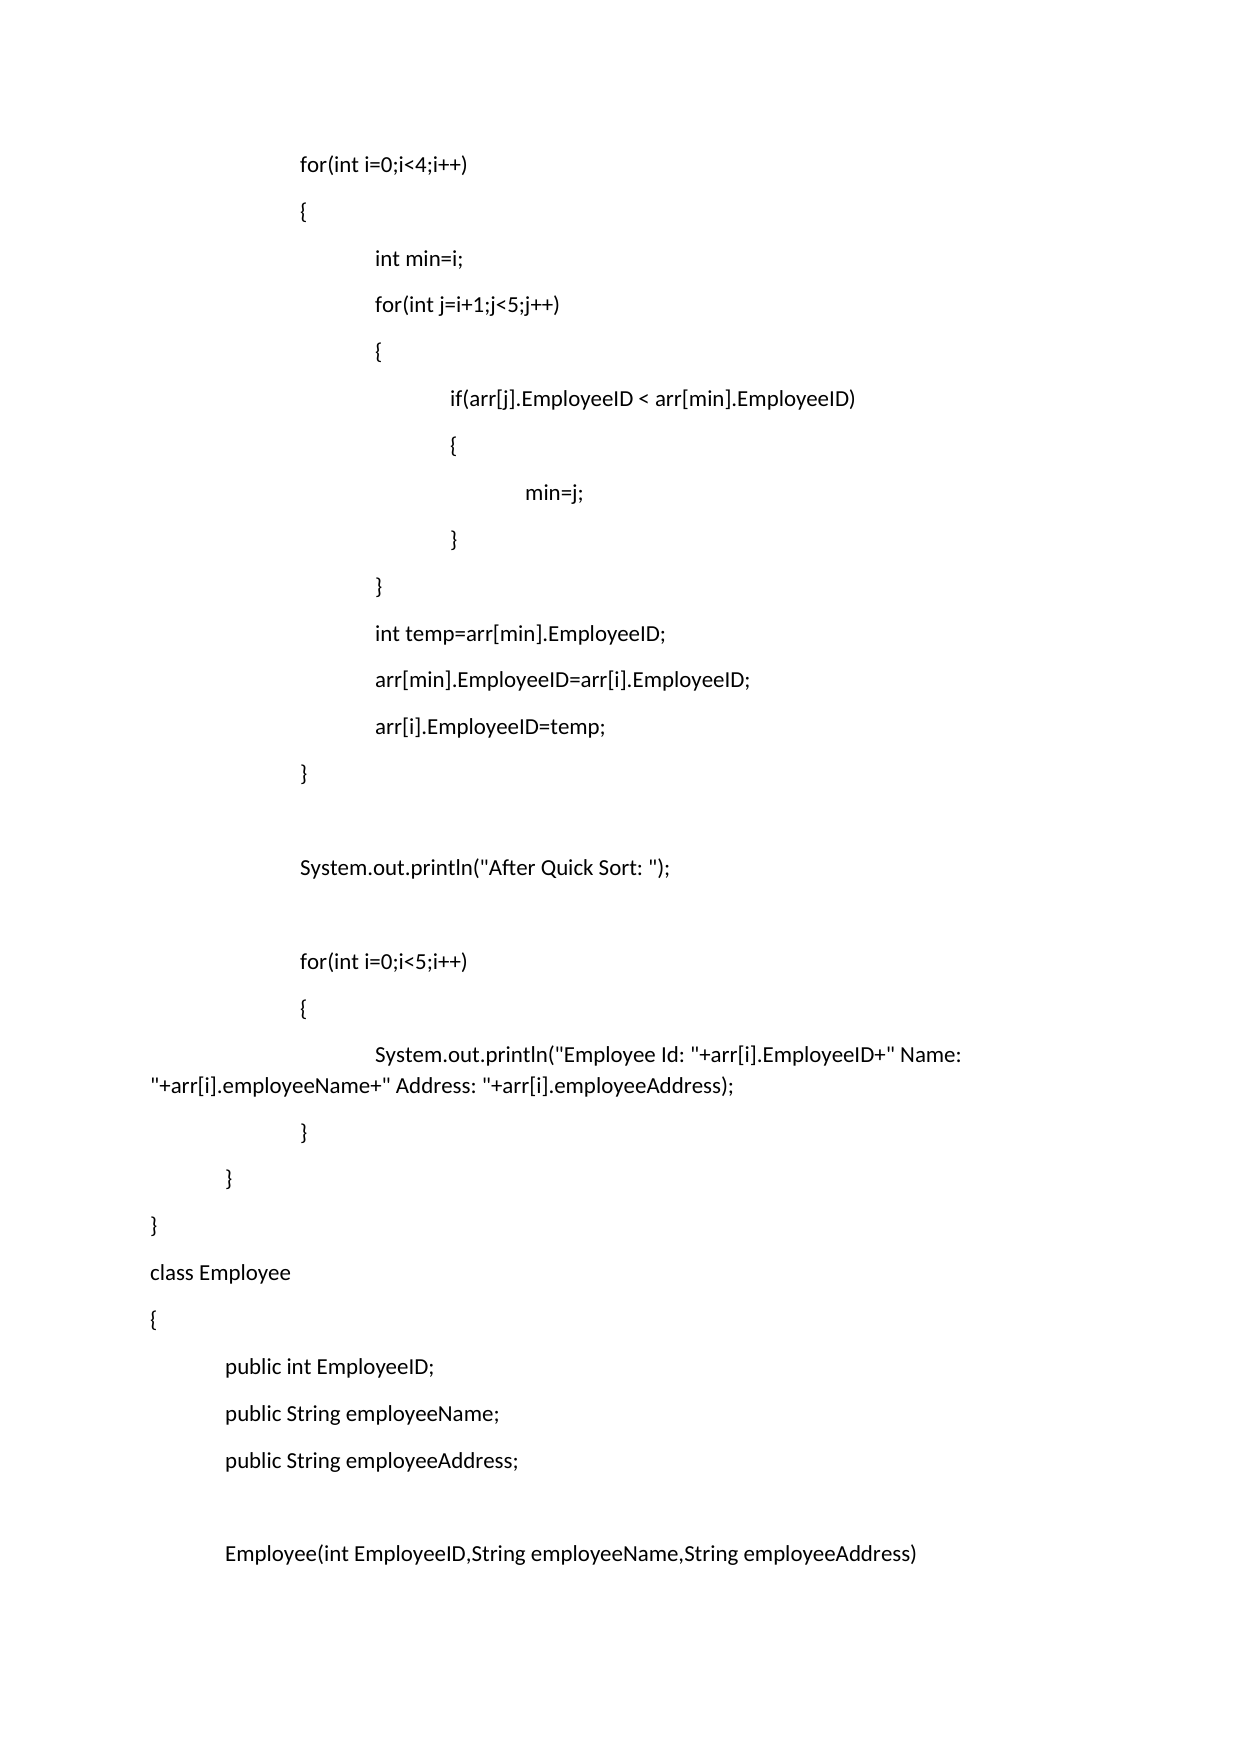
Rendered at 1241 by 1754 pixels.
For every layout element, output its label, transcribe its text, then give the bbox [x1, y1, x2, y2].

text Employee(int EmployeeID,String employeeName,String employeeAddress) [150, 1539, 1090, 1568]
text System.out.println("After Quick Sort: "); [150, 853, 1090, 881]
text int temp=arr[min].EmployeeID; [150, 619, 1090, 647]
text for(int j=i+1;j<5;j++) [150, 291, 1090, 319]
text class Employee [150, 1258, 1090, 1286]
text arr[i].EmployeeID=temp; [150, 712, 1090, 741]
text { [150, 337, 1090, 366]
text } [150, 759, 1090, 787]
text } [150, 1164, 1090, 1193]
text { [150, 1305, 1090, 1333]
text { [150, 197, 1090, 225]
text arr[min].EmployeeID=arr[i].EmployeeID; [150, 666, 1090, 694]
text int min=i; [150, 244, 1090, 272]
text public int EmployeeID; [150, 1352, 1090, 1380]
text } [150, 1211, 1090, 1239]
text System.out.println("Employee Id: "+arr[i].EmployeeID+" Name: "+arr[i].employeeName+" Address: "+arr[i].employeeAddress); [150, 1041, 1090, 1099]
text public String employeeName; [150, 1399, 1090, 1427]
text { [150, 431, 1090, 459]
text { [150, 994, 1090, 1022]
text } [150, 525, 1090, 553]
text } [150, 572, 1090, 600]
text for(int i=0;i<4;i++) [150, 150, 1090, 178]
text min=j; [150, 478, 1090, 506]
text } [150, 1118, 1090, 1146]
text if(arr[j].EmployeeID < arr[min].EmployeeID) [150, 384, 1090, 412]
text for(int i=0;i<5;i++) [150, 947, 1090, 975]
text public String employeeAddress; [150, 1446, 1090, 1474]
